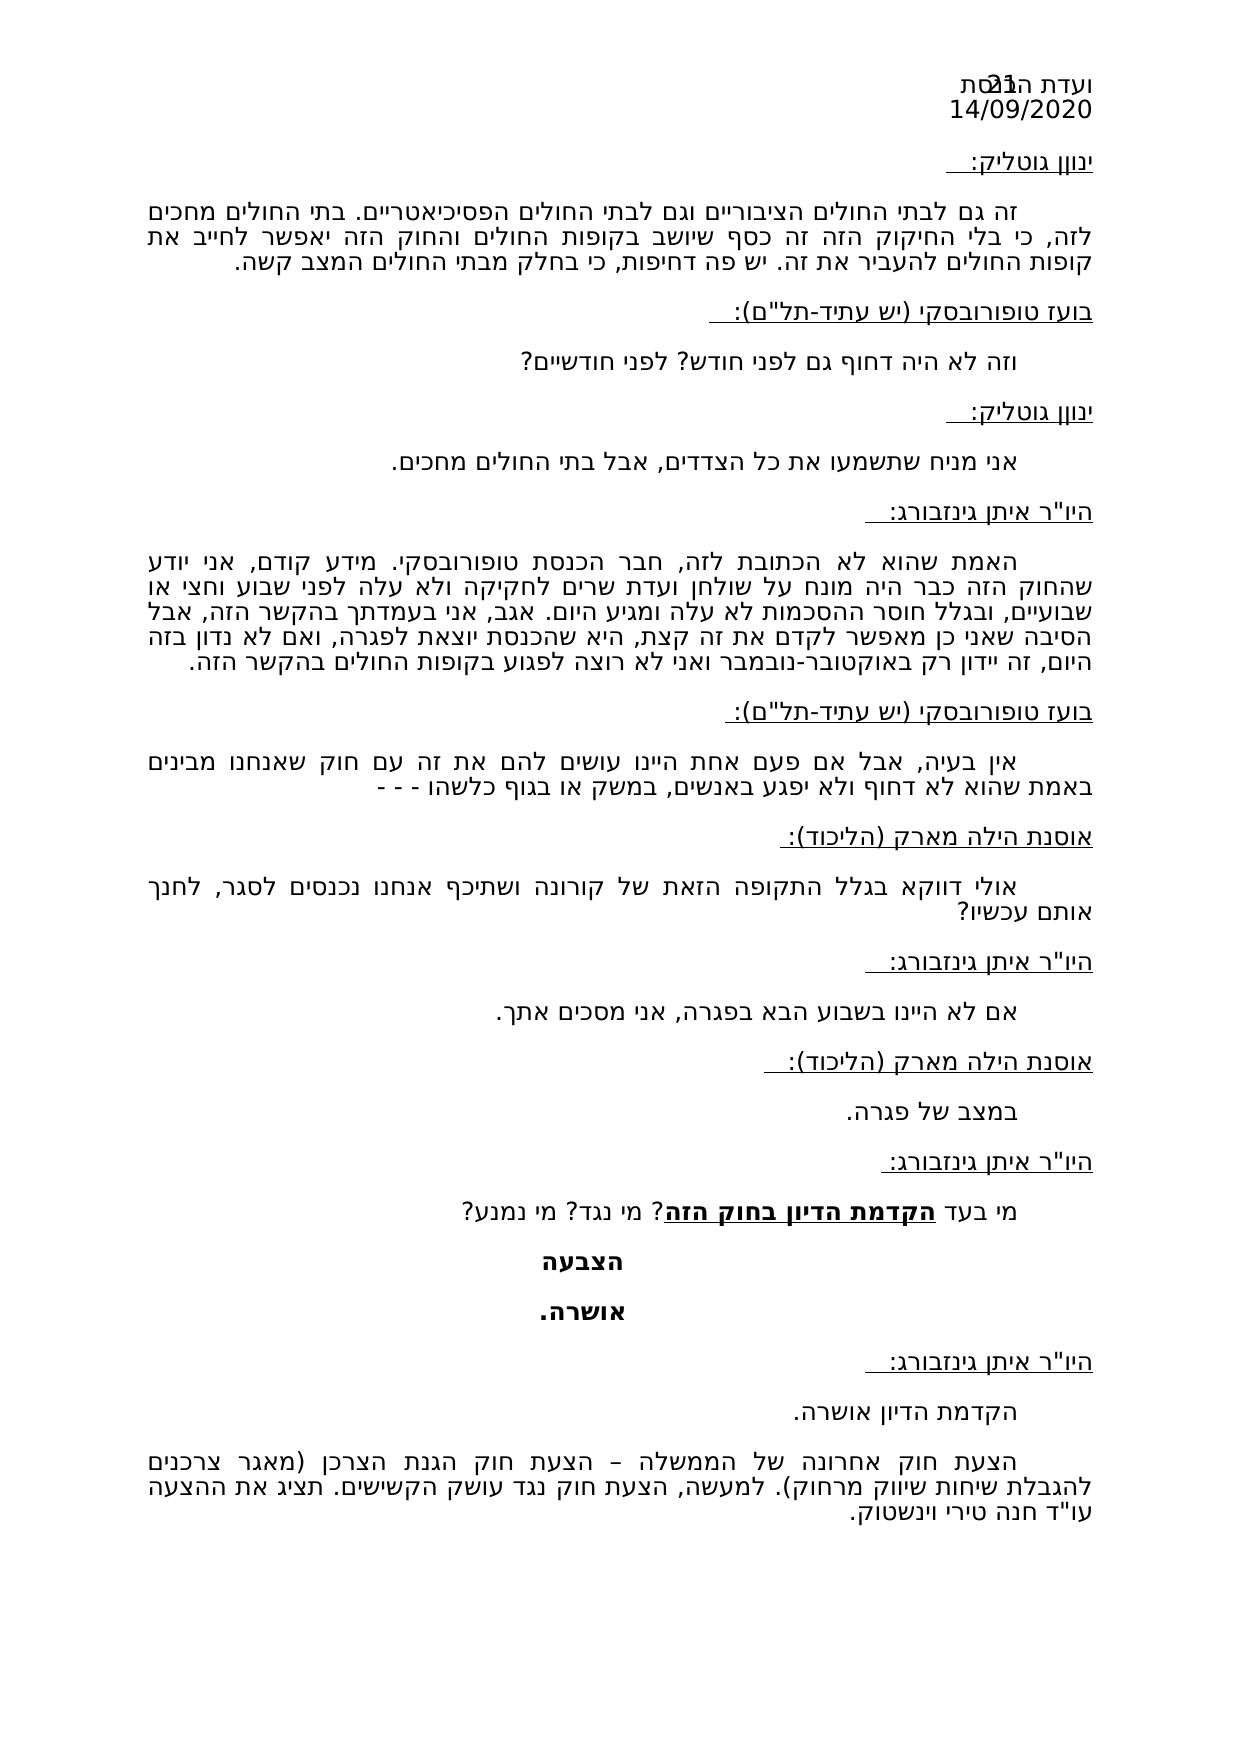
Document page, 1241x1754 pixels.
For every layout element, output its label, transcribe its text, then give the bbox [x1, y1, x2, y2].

text << יור >> היו"ר איתן גינזבורג: << יור >> [147, 1350, 1093, 1375]
text << יור >> היו"ר איתן גינזבורג: << יור >> [147, 1150, 1093, 1175]
text אולי דווקא בגלל התקופה הזאת של קורונה ושתיכף אנחנו נכנסים לסגר, לחנך אותם עכשיו? [147, 875, 1093, 925]
text הצבעה [147, 1250, 1093, 1275]
text << דובר >> בועז טופורובסקי (יש עתיד-תל"ם): << דובר >> [147, 700, 1093, 725]
text האמת שהוא לא הכתובת לזה, חבר הכנסת טופורובסקי. מידע קודם, אני יודע שהחוק הזה כבר היה מונח על שולחן ועדת שרים לחקיקה ולא עלה לפני שבוע וחצי או שבועיים, ובגלל חוסר ההסכמות לא עלה ומגיע היום. אגב, אני בעמדתך בהקשר הזה, אבל הסיבה שאני כן מאפשר לקדם את זה קצת, היא שהכנסת יוצאת לפגרה, ואם לא נדון בזה היום, זה יידון רק באוקטובר-נובמבר ואני לא רוצה לפגוע בקופות החולים בהקשר הזה. [147, 550, 1093, 675]
text << יור >> היו"ר איתן גינזבורג: << יור >> [147, 500, 1093, 525]
text זה גם לבתי החולים הציבוריים וגם לבתי החולים הפסיכיאטריים. בתי החולים מחכים לזה, כי בלי החיקוק הזה זה כסף שיושב בקופות החולים והחוק הזה יאפשר לחייב את קופות החולים להעביר את זה. יש פה דחיפות, כי בחלק מבתי החולים המצב קשה. [147, 200, 1093, 275]
text << דובר >> אוסנת הילה מארק (הליכוד): << דובר >> [147, 1050, 1093, 1075]
text מי בעד הקדמת הדיון בחוק הזה? מי נגד? מי נמנע? [147, 1200, 1093, 1225]
text הצעת חוק אחרונה של הממשלה – הצעת חוק הגנת הצרכן (מאגר צרכנים להגבלת שיחות שיווק מרחוק). למעשה, הצעת חוק נגד עושק הקשישים. תציג את ההצעה עו"ד חנה טירי וינשטוק. [147, 1450, 1093, 1525]
text << דובר >> בועז טופורובסקי (יש עתיד-תל"ם): << דובר >> [147, 300, 1093, 325]
text אני מניח שתשמעו את כל הצדדים, אבל בתי החולים מחכים. [147, 450, 1093, 475]
text << דובר >> אוסנת הילה מארק (הליכוד): << דובר >> [147, 825, 1093, 850]
text << דובר >> ינוןן גוטליק: << דובר >> [147, 400, 1093, 425]
text << יור >> היו"ר איתן גינזבורג: << יור >> [147, 950, 1093, 975]
text וזה לא היה דחוף גם לפני חודש? לפני חודשיים? [147, 350, 1093, 375]
text במצב של פגרה. [147, 1100, 1093, 1125]
text << דובר >> ינוןן גוטליק: << דובר >> [147, 150, 1093, 175]
text אושרה. [147, 1300, 1093, 1325]
text אם לא היינו בשבוע הבא בפגרה, אני מסכים אתך. [147, 1000, 1093, 1025]
text אין בעיה, אבל אם פעם אחת היינו עושים להם את זה עם חוק שאנחנו מבינים באמת שהוא לא דחוף ולא יפגע באנשים, במשק או בגוף כלשהו - - - [147, 750, 1093, 800]
text הקדמת הדיון אושרה. [147, 1400, 1093, 1425]
